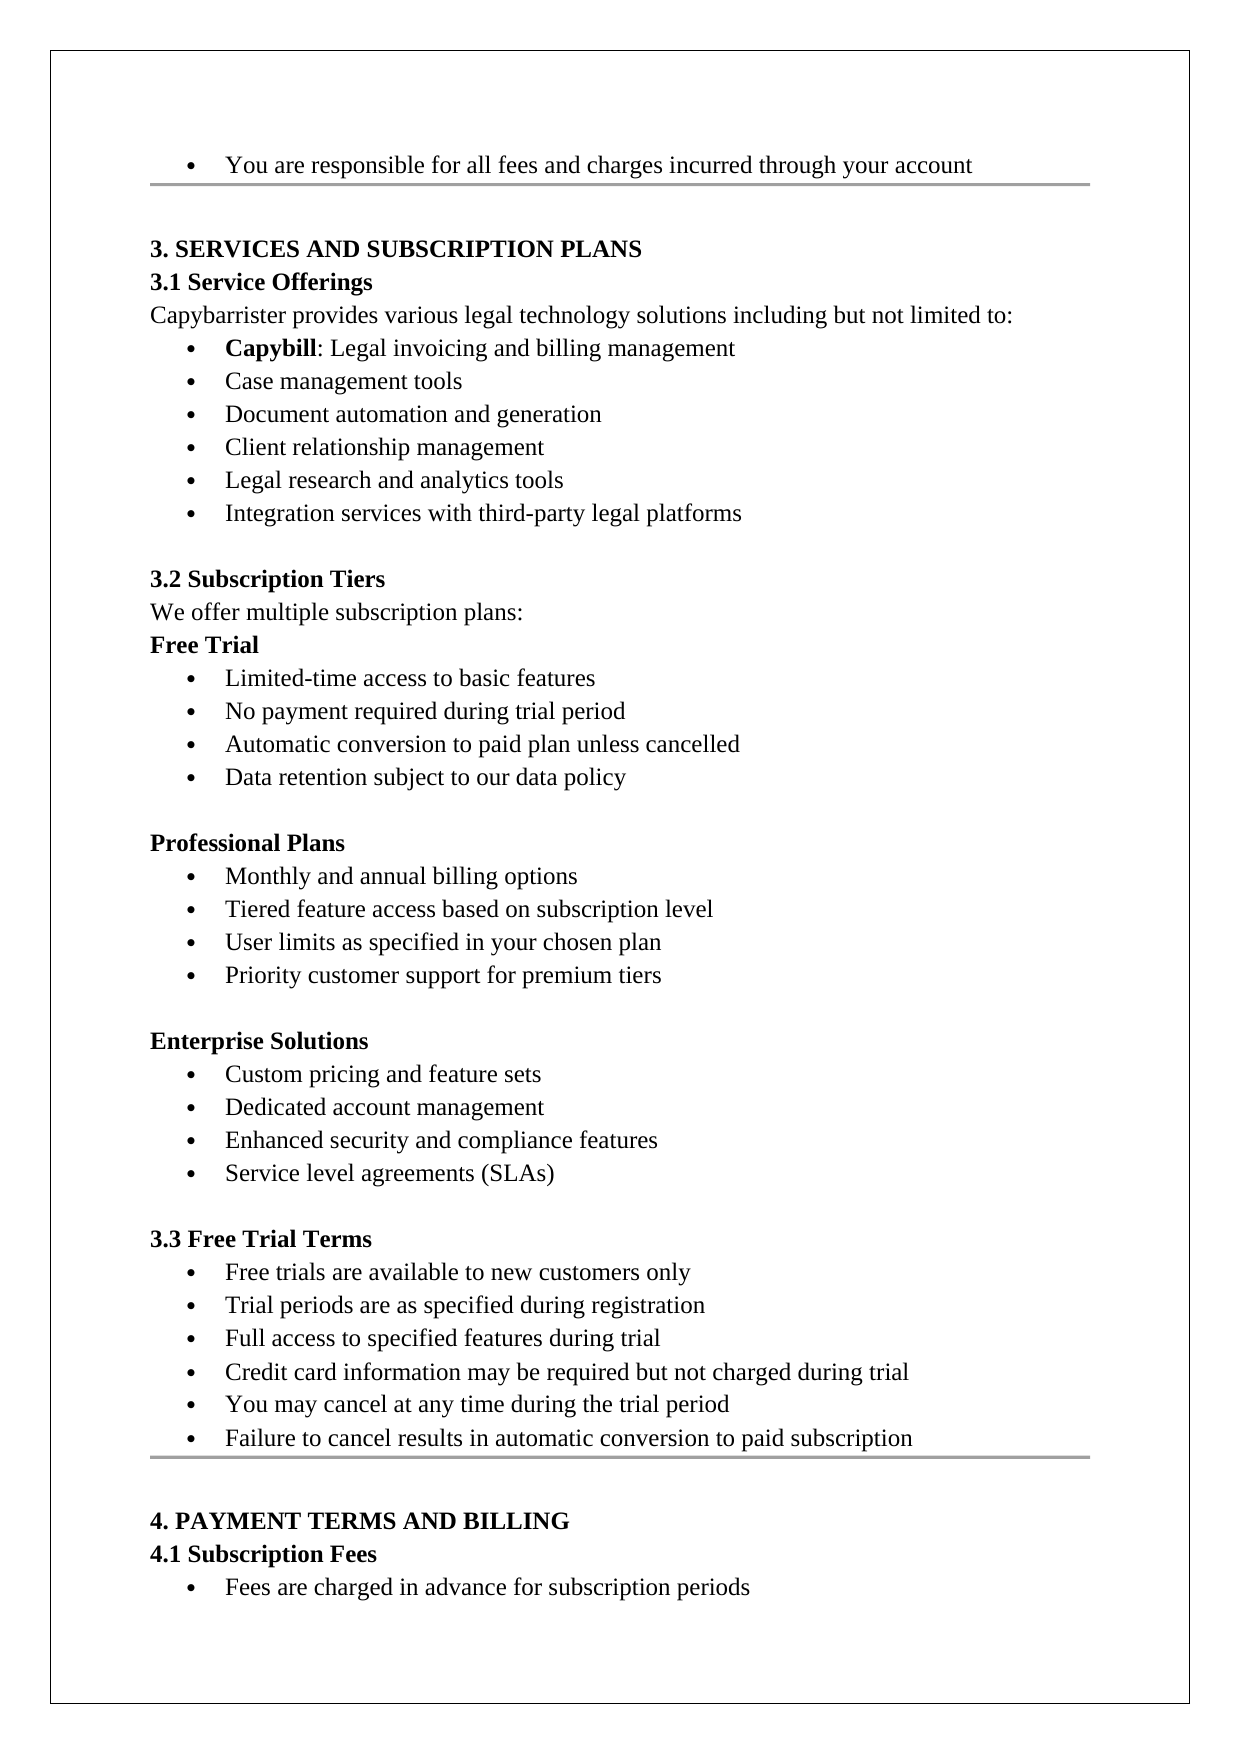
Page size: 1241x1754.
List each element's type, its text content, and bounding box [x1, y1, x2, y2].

list Fees are charged in advance for subscription periods [187, 1572, 1090, 1601]
list Priority customer support for premium tiers [187, 960, 1090, 989]
list Full access to specified features during trial [187, 1323, 1090, 1352]
list Service level agreements (SLAs) [187, 1158, 1090, 1187]
list Credit card information may be required but not charged during trial [187, 1357, 1090, 1385]
list Free trials are available to new customers only [187, 1257, 1090, 1286]
list Capybill: Legal invoicing and billing management [187, 333, 1090, 362]
list Document automation and generation [187, 399, 1090, 428]
text 4. PAYMENT TERMS AND BILLING [150, 1506, 1090, 1535]
text We offer multiple subscription plans: [150, 597, 1090, 626]
text 3.2 Subscription Tiers [150, 564, 1090, 593]
text 3.1 Service Offerings [150, 267, 1090, 296]
list Enhanced security and compliance features [187, 1125, 1090, 1154]
text 3. SERVICES AND SUBSCRIPTION PLANS [150, 234, 1090, 263]
list You are responsible for all fees and charges incurred through your account [187, 150, 1090, 179]
list Failure to cancel results in automatic conversion to paid subscription [187, 1423, 1090, 1451]
text Capybarrister provides various legal technology solutions including but not limited to: [150, 300, 1090, 329]
list Tiered feature access based on subscription level [187, 894, 1090, 923]
list Data retention subject to our data policy [187, 762, 1090, 791]
list User limits as specified in your chosen plan [187, 927, 1090, 956]
list Custom pricing and feature sets [187, 1059, 1090, 1088]
text Free Trial [150, 630, 1090, 659]
text Professional Plans [150, 828, 1090, 857]
list You may cancel at any time during the trial period [187, 1389, 1090, 1418]
list Legal research and analytics tools [187, 465, 1090, 494]
list Trial periods are as specified during registration [187, 1291, 1090, 1319]
list Monthly and annual billing options [187, 861, 1090, 890]
list Case management tools [187, 366, 1090, 395]
text 4.1 Subscription Fees [150, 1539, 1090, 1568]
list Dedicated account management [187, 1092, 1090, 1121]
list Integration services with third-party legal platforms [187, 498, 1090, 527]
list Limited-time access to basic features [187, 663, 1090, 692]
text 3.3 Free Trial Terms [150, 1224, 1090, 1253]
list No payment required during trial period [187, 696, 1090, 725]
text Enterprise Solutions [150, 1026, 1090, 1055]
list Automatic conversion to paid plan unless cancelled [187, 729, 1090, 758]
list Client relationship management [187, 432, 1090, 461]
